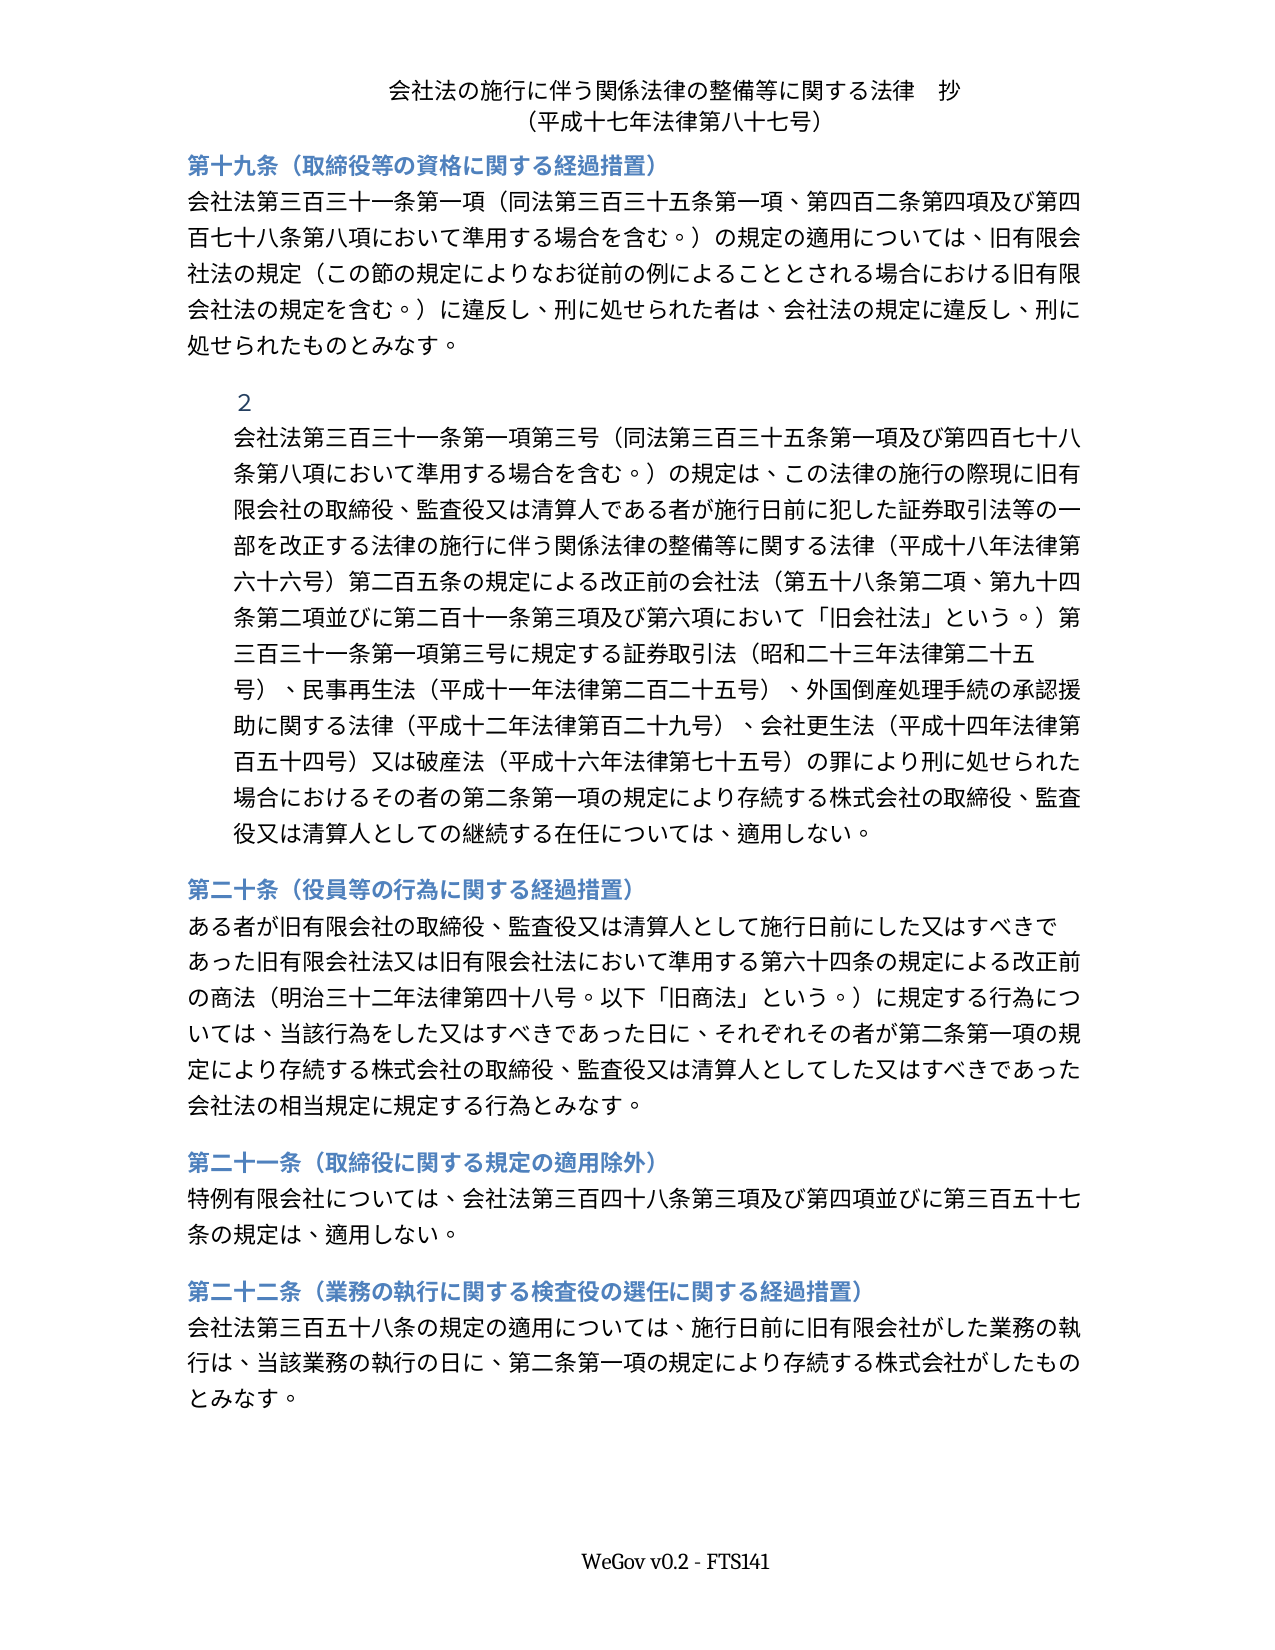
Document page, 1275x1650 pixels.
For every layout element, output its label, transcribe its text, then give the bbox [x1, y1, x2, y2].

subtitle ２ [233, 386, 1087, 418]
subtitle 第十九条（取締役等の資格に関する経過措置） [187, 150, 1087, 181]
text 会社法第三百五十八条の規定の適用については、施行日前に旧有限会社がした業務の執行は、当該業務の執行の日に、第二条第一項の規定により存続する株式会社がしたものとみなす。 [187, 1311, 1087, 1414]
subtitle 第二十二条（業務の執行に関する検査役の選任に関する経過措置） [187, 1276, 1087, 1307]
text ある者が旧有限会社の取締役、監査役又は清算人として施行日前にした又はすべきであった旧有限会社法又は旧有限会社法において準用する第六十四条の規定による改正前の商法（明治三十二年法律第四十八号。以下「旧商法」という。）に規定する行為については、当該行為をした又はすべきであった日に、それぞれその者が第二条第一項の規定により存続する株式会社の取締役、監査役又は清算人としてした又はすべきであった会社法の相当規定に規定する行為とみなす。 [187, 910, 1087, 1121]
subtitle 第二十条（役員等の行為に関する経過措置） [187, 874, 1087, 906]
subtitle 第二十一条（取締役に関する規定の適用除外） [187, 1147, 1087, 1178]
text 特例有限会社については、会社法第三百四十八条第三項及び第四項並びに第三百五十七条の規定は、適用しない。 [187, 1183, 1087, 1250]
